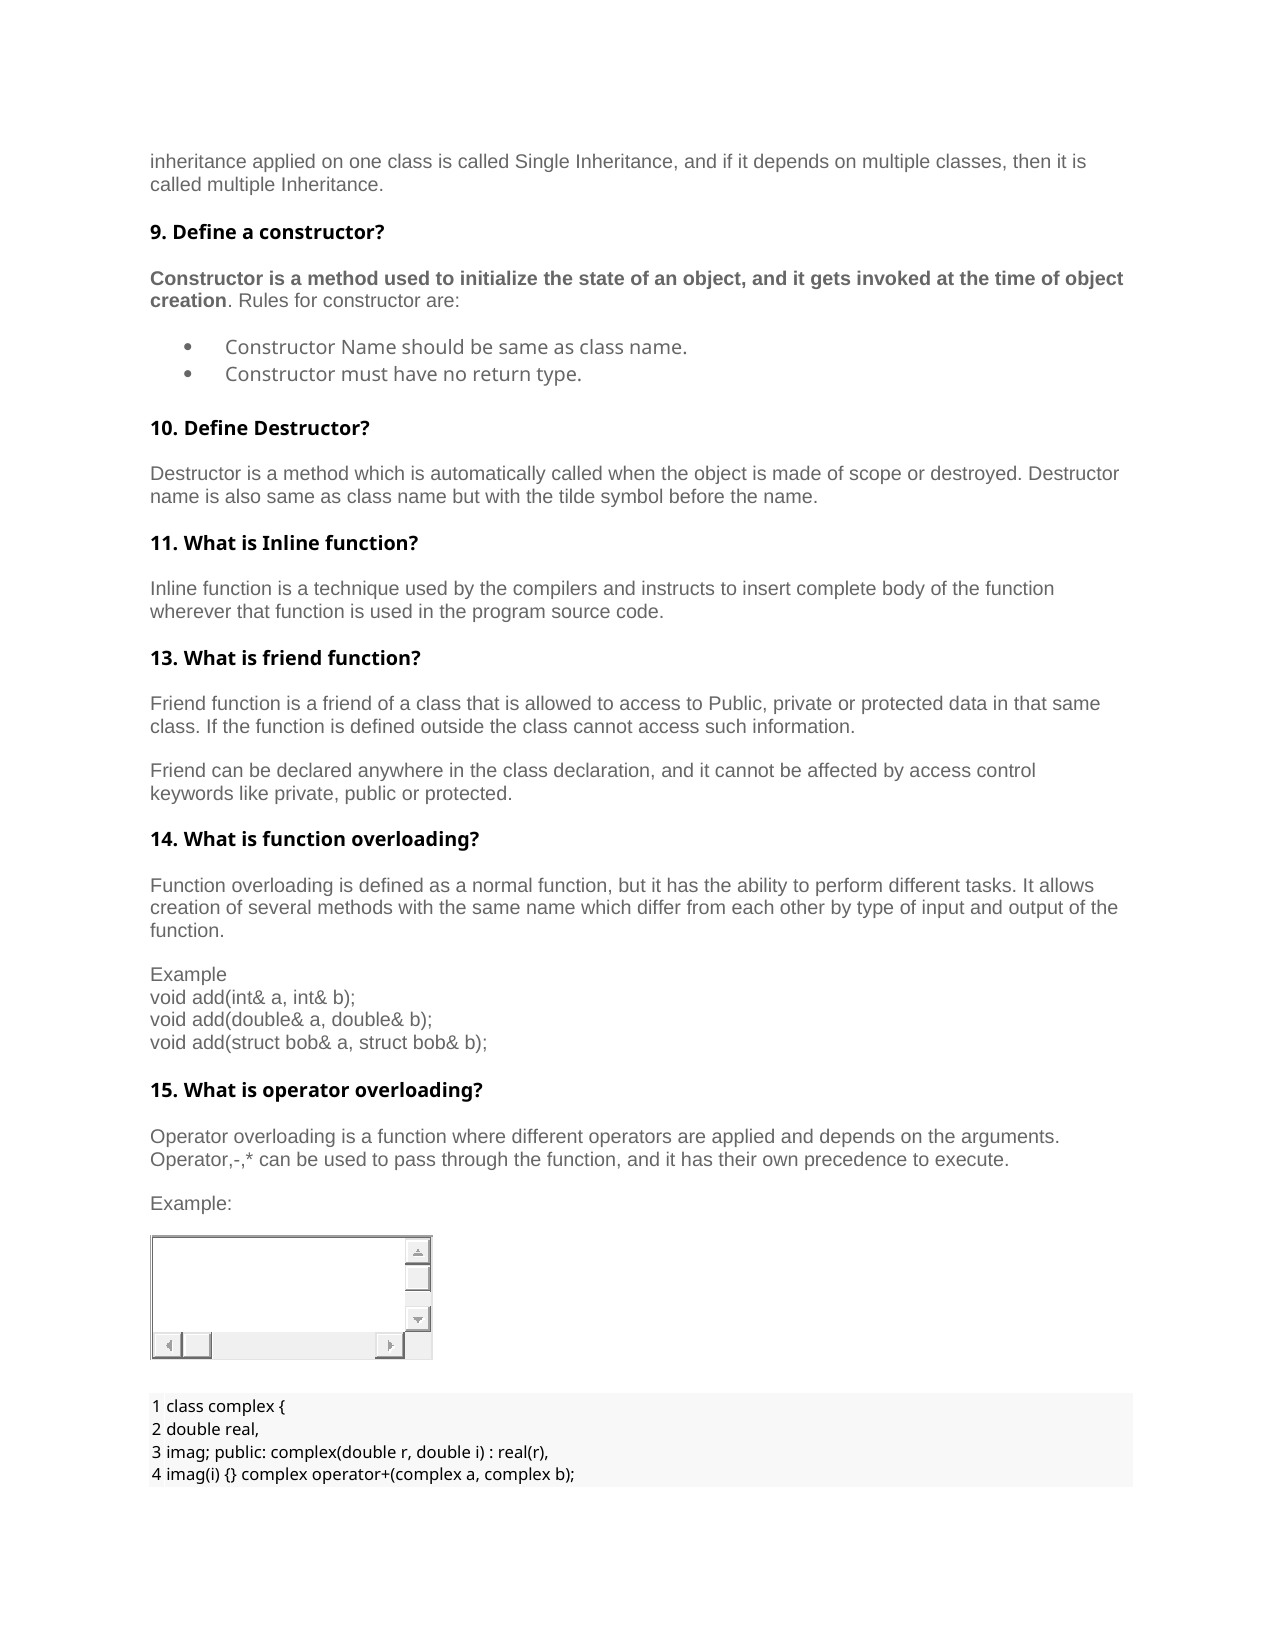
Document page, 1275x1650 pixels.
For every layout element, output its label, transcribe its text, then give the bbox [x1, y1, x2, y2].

text 14. What is function overloading? [150, 825, 1125, 852]
text Destructor is a method which is automatically called when the object is made of scope or destroyed. Destructor name is also same as class name but with the tilde symbol before the name. [150, 462, 1125, 508]
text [150, 150, 1125, 195]
text Friend function is a friend of a class that is allowed to access to Public, private or protected data in that same class. If the function is defined outside the class cannot access such information. [150, 692, 1125, 737]
text 11. What is Inline function? [150, 529, 1125, 556]
table_header 1 2 3 4 5 6 7 [149, 1393, 164, 1487]
text Friend can be declared anywhere in the class declaration, and it cannot be affected by access control keywords like private, public or protected. [150, 759, 1125, 804]
text 10. Define Destructor? [150, 414, 1125, 441]
text Operator overloading is a function where different operators are applied and depends on the arguments. Operator,-,* can be used to pass through the function, and it has their own precedence to execute. [150, 1125, 1125, 1170]
text Example: [150, 1191, 1125, 1214]
text Constructor is a method used to initialize the state of an object, and it gets invoked at the time of object creation. Rules for constructor are: [150, 266, 1125, 312]
list Constructor must have no return type. [184, 360, 1125, 387]
text 9. Define a constructor? [150, 218, 1125, 245]
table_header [165, 1393, 1133, 1487]
list Constructor Name should be same as class name. [184, 333, 1125, 360]
text Example [150, 963, 1125, 986]
text Function overloading is defined as a normal function, but it has the ability to perform different tasks. It allows creation of several methods with the same name which differ from each other by type of input and output of the function. [150, 873, 1125, 942]
text void add(struct bob& a, struct bob& b); [150, 1031, 1125, 1054]
text 15. What is operator overloading? [150, 1076, 1125, 1103]
text Inline function is a technique used by the compilers and instructs to insert complete body of the function wherever that function is used in the program source code. [150, 577, 1125, 622]
text 13. What is friend function? [150, 644, 1125, 671]
text void add(int& a, int& b); [150, 986, 1125, 1008]
text void add(double& a, double& b); [150, 1008, 1125, 1031]
